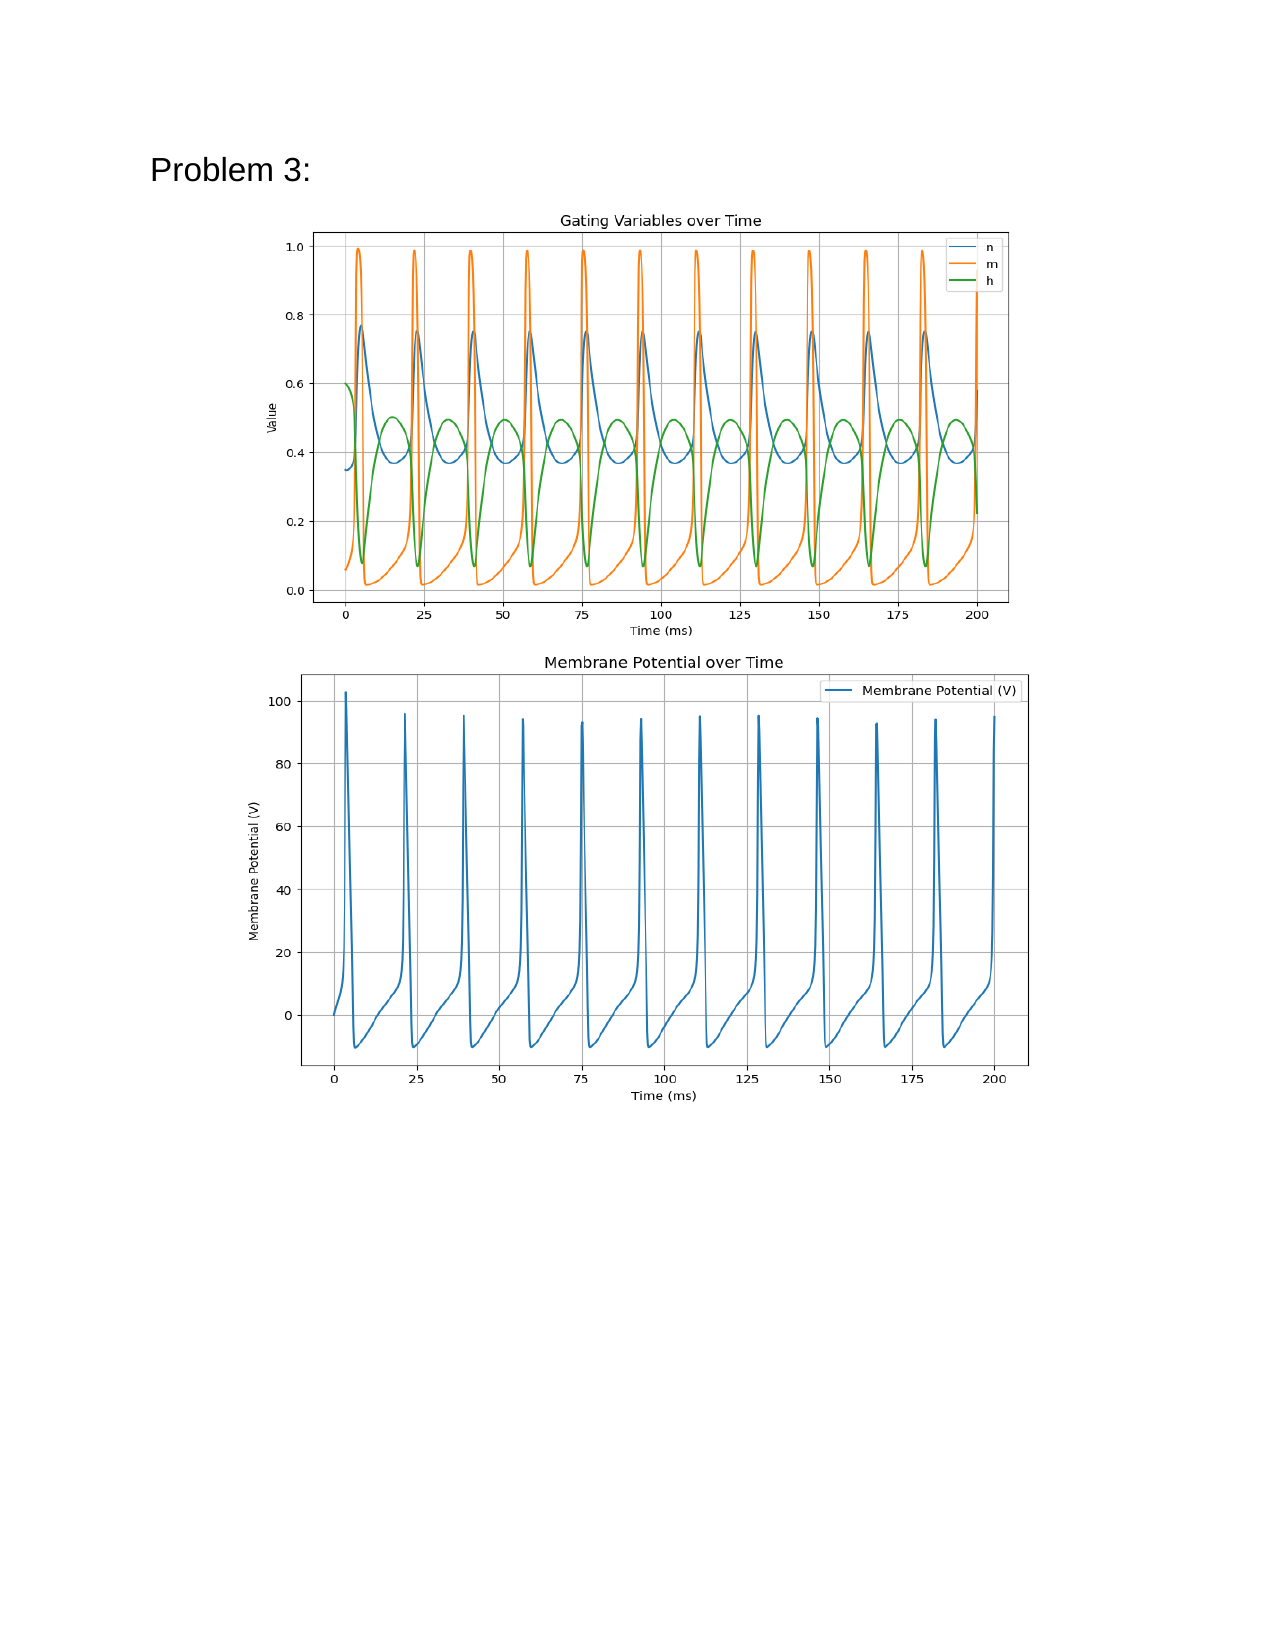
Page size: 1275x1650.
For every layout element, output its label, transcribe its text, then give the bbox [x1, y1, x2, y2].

picture [258, 206, 1017, 644]
picture [239, 647, 1036, 1110]
subtitle Problem 3: [150, 150, 1125, 188]
